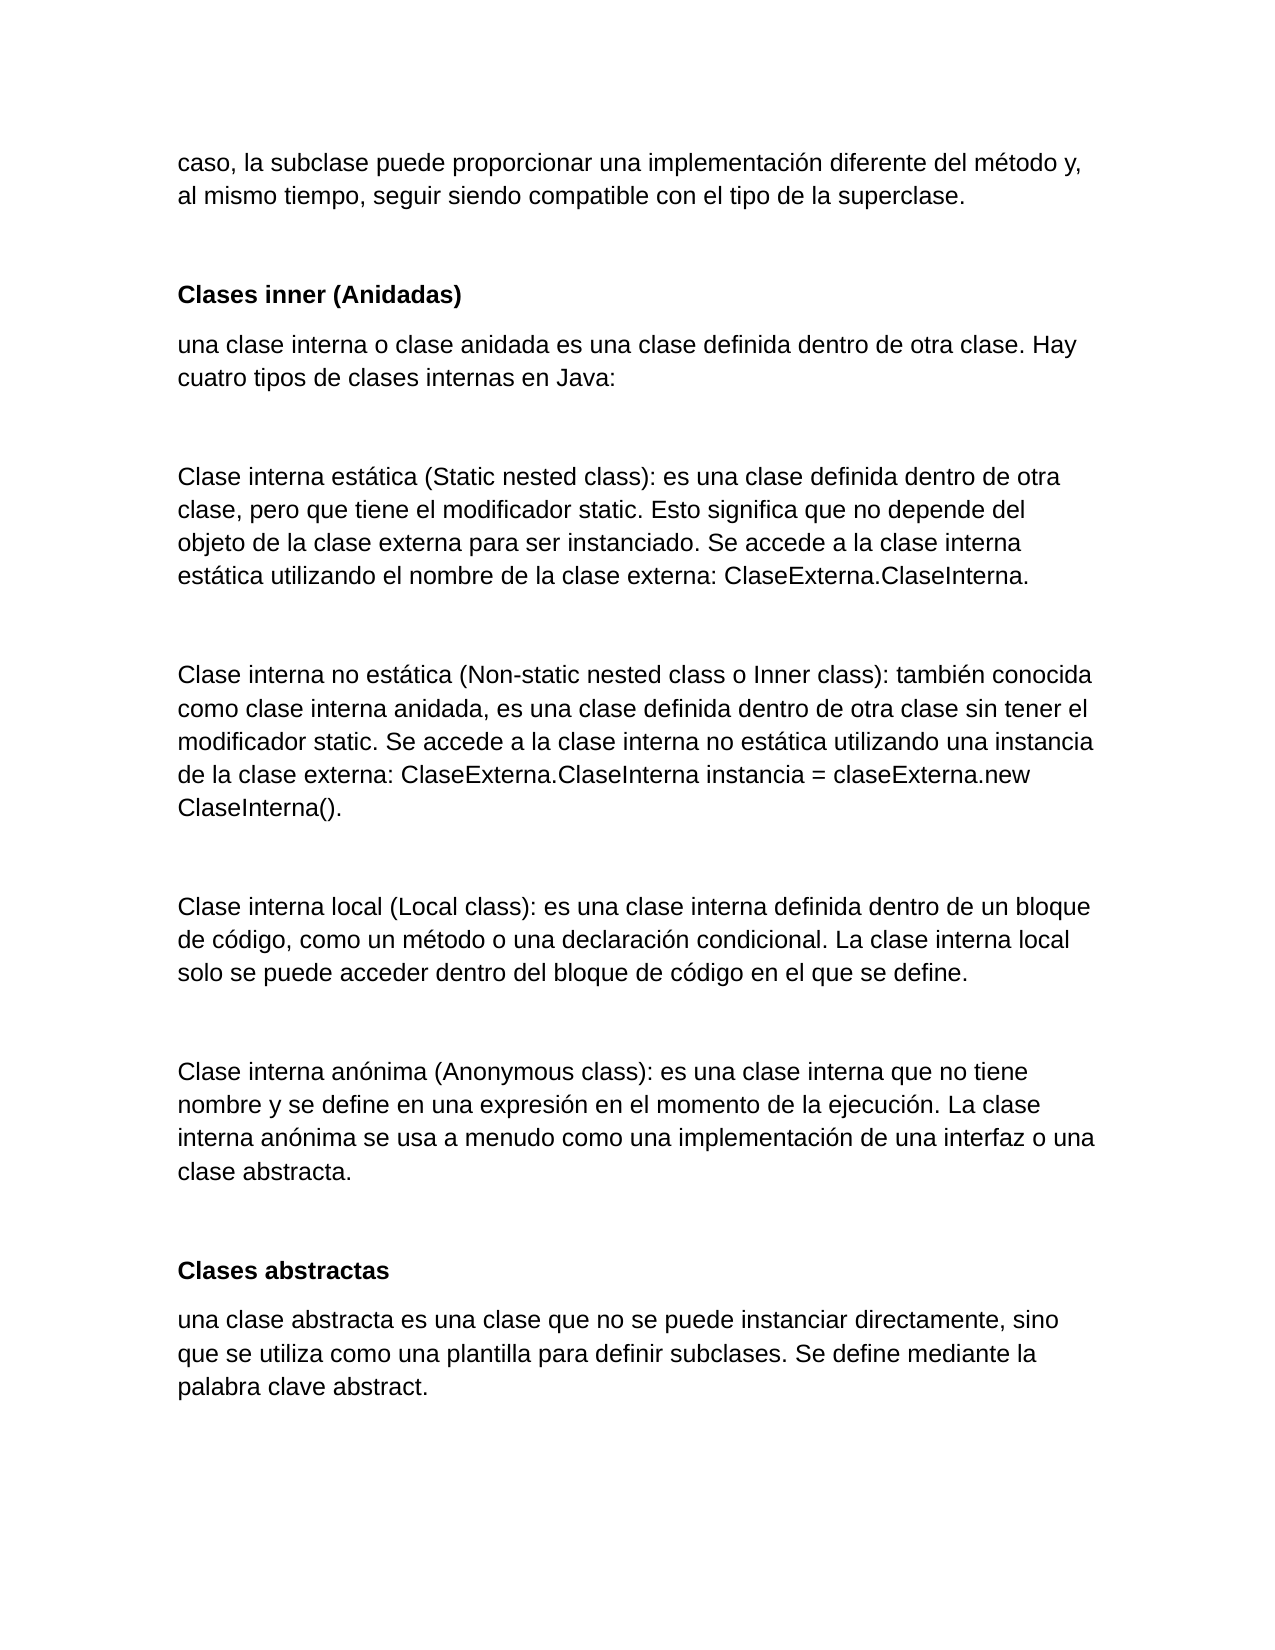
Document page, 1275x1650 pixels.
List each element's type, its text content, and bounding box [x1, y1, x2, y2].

text Clase interna no estática (Non-static nested class o Inner class): también conocida como clase interna anidada, es una clase definida dentro de otra clase sin tener el modificador static. Se accede a la clase interna no estática utilizando una instancia de la clase externa: ClaseExterna.ClaseInterna instancia = claseExterna.new ClaseInterna(). [177, 661, 1098, 821]
text Clase interna estática (Static nested class): es una clase definida dentro de otra clase, pero que tiene el modificador static. Esto significa que no depende del objeto de la clase externa para ser instanciado. Se accede a la clase interna estática utilizando el nombre de la clase externa: ClaseExterna.ClaseInterna. [177, 462, 1098, 590]
text Clase interna local (Local class): es una clase interna definida dentro de un bloque de código, como un método o una declaración condicional. La clase interna local solo se puede acceder dentro del bloque de código en el que se define. [177, 892, 1098, 987]
text Clase interna anónima (Anonymous class): es una clase interna que no tiene nombre y se define en una expresión en el momento de la ejecución. La clase interna anónima se usa a menudo como una implementación de una interfaz o una clase abstracta. [177, 1057, 1098, 1185]
text una clase interna o clase anidada es una clase definida dentro de otra clase. Hay cuatro tipos de clases internas en Java: [177, 330, 1098, 391]
text una clase abstracta es una clase que no se puede instanciar directamente, sino que se utiliza como una plantilla para definir subclases. Se define mediante la palabra clave abstract. [177, 1306, 1098, 1400]
text Clases abstractas [177, 1256, 1098, 1284]
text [177, 148, 1098, 209]
text Clases inner (Anidadas) [177, 280, 1098, 309]
